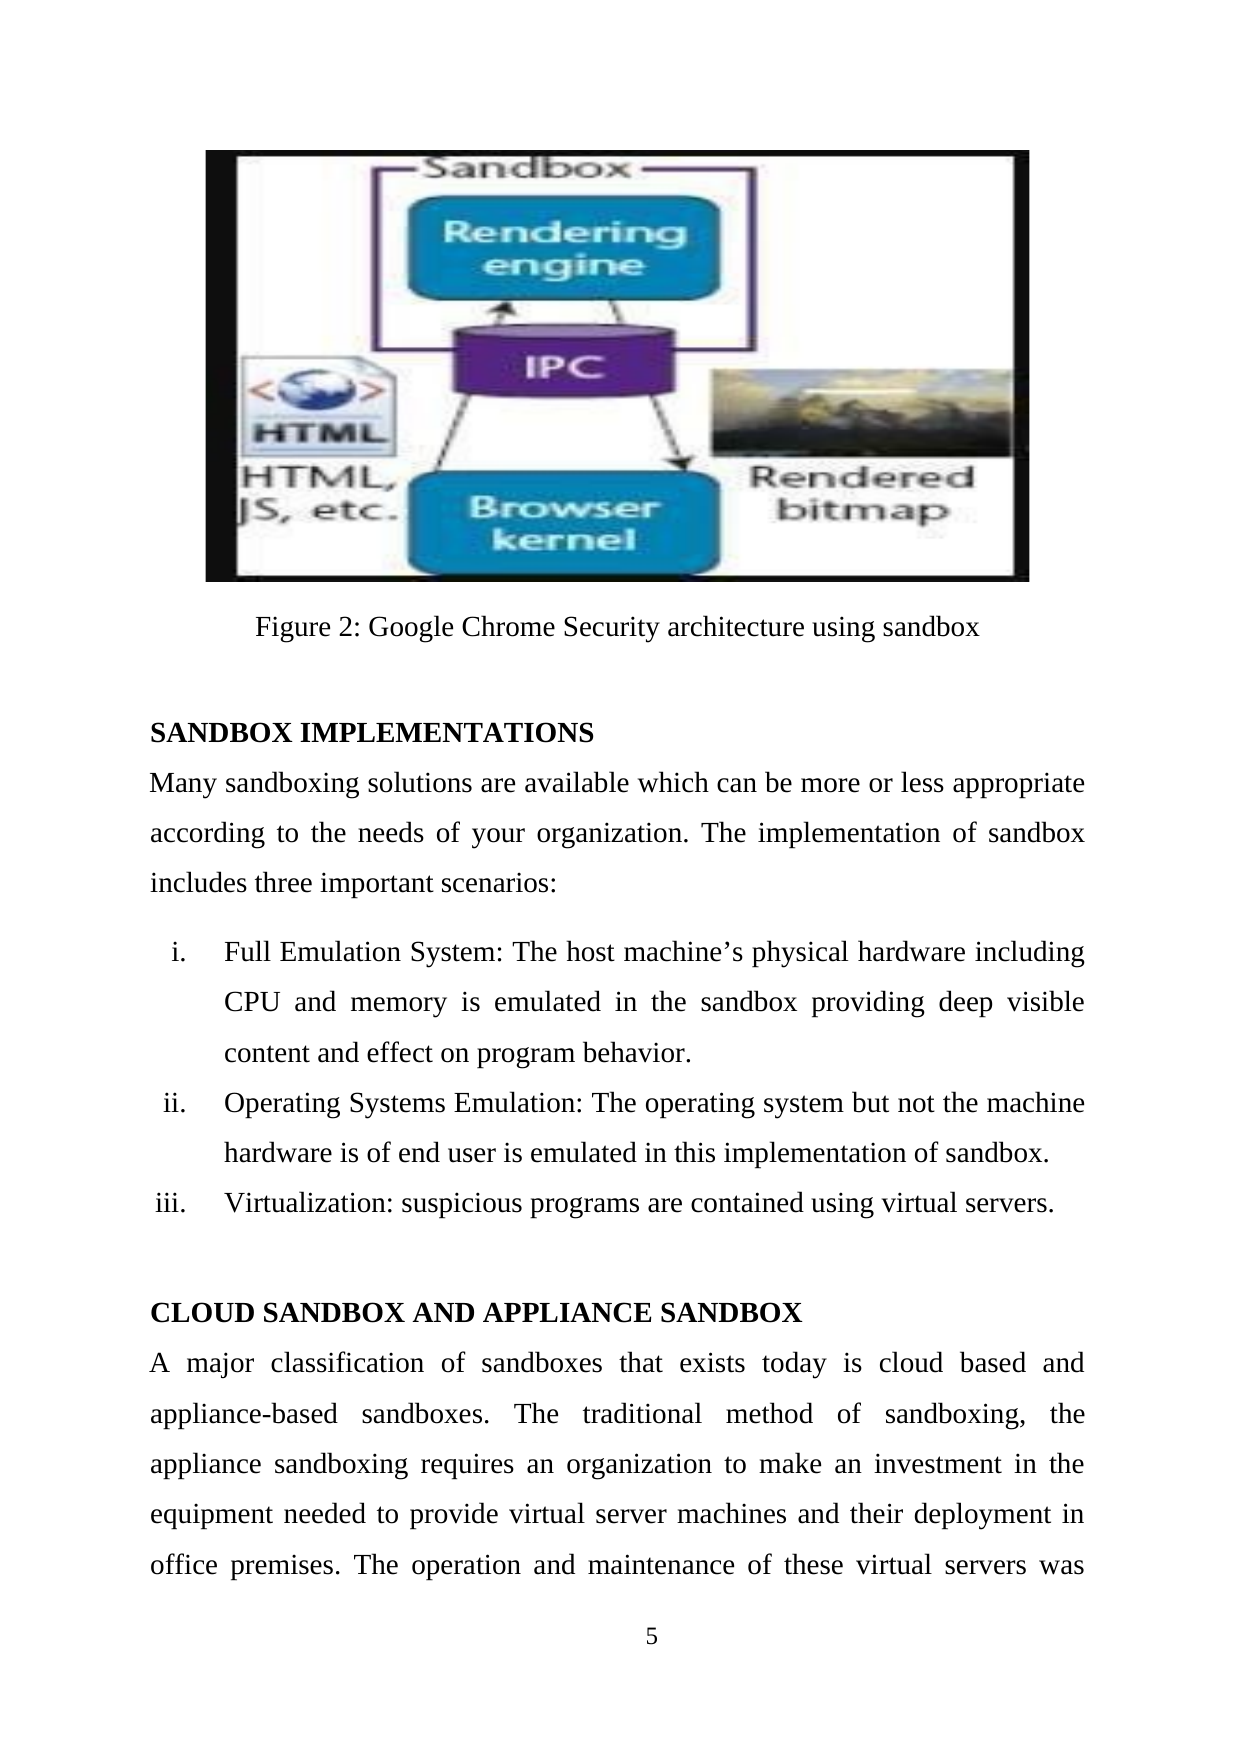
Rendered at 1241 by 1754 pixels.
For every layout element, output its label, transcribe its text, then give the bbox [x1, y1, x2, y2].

text Many sandboxing solutions are available which can be more or less appropriate according to the needs of your organization. The implementation of sandbox includes three important scenarios: [149, 765, 1086, 899]
subtitle Sandbox Implementations [149, 715, 1086, 748]
list Operating Systems Emulation: The operating system but not the machine hardware is of end user is emulated in this implementation of sandbox. [186, 1085, 1086, 1169]
list Virtualization: suspicious programs are contained using virtual servers. [186, 1186, 1086, 1219]
list Full Emulation System: The host machine’s physical hardware including CPU and memory is emulated in the sandbox providing deep visible content and effect on program behavior. [186, 934, 1086, 1068]
subtitle Cloud Sandbox and Appliance Sandbox [149, 1295, 1086, 1329]
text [149, 1346, 1086, 1580]
picture [205, 150, 1030, 582]
text Figure 2: Google Chrome Security architecture using sandbox [149, 609, 1086, 643]
